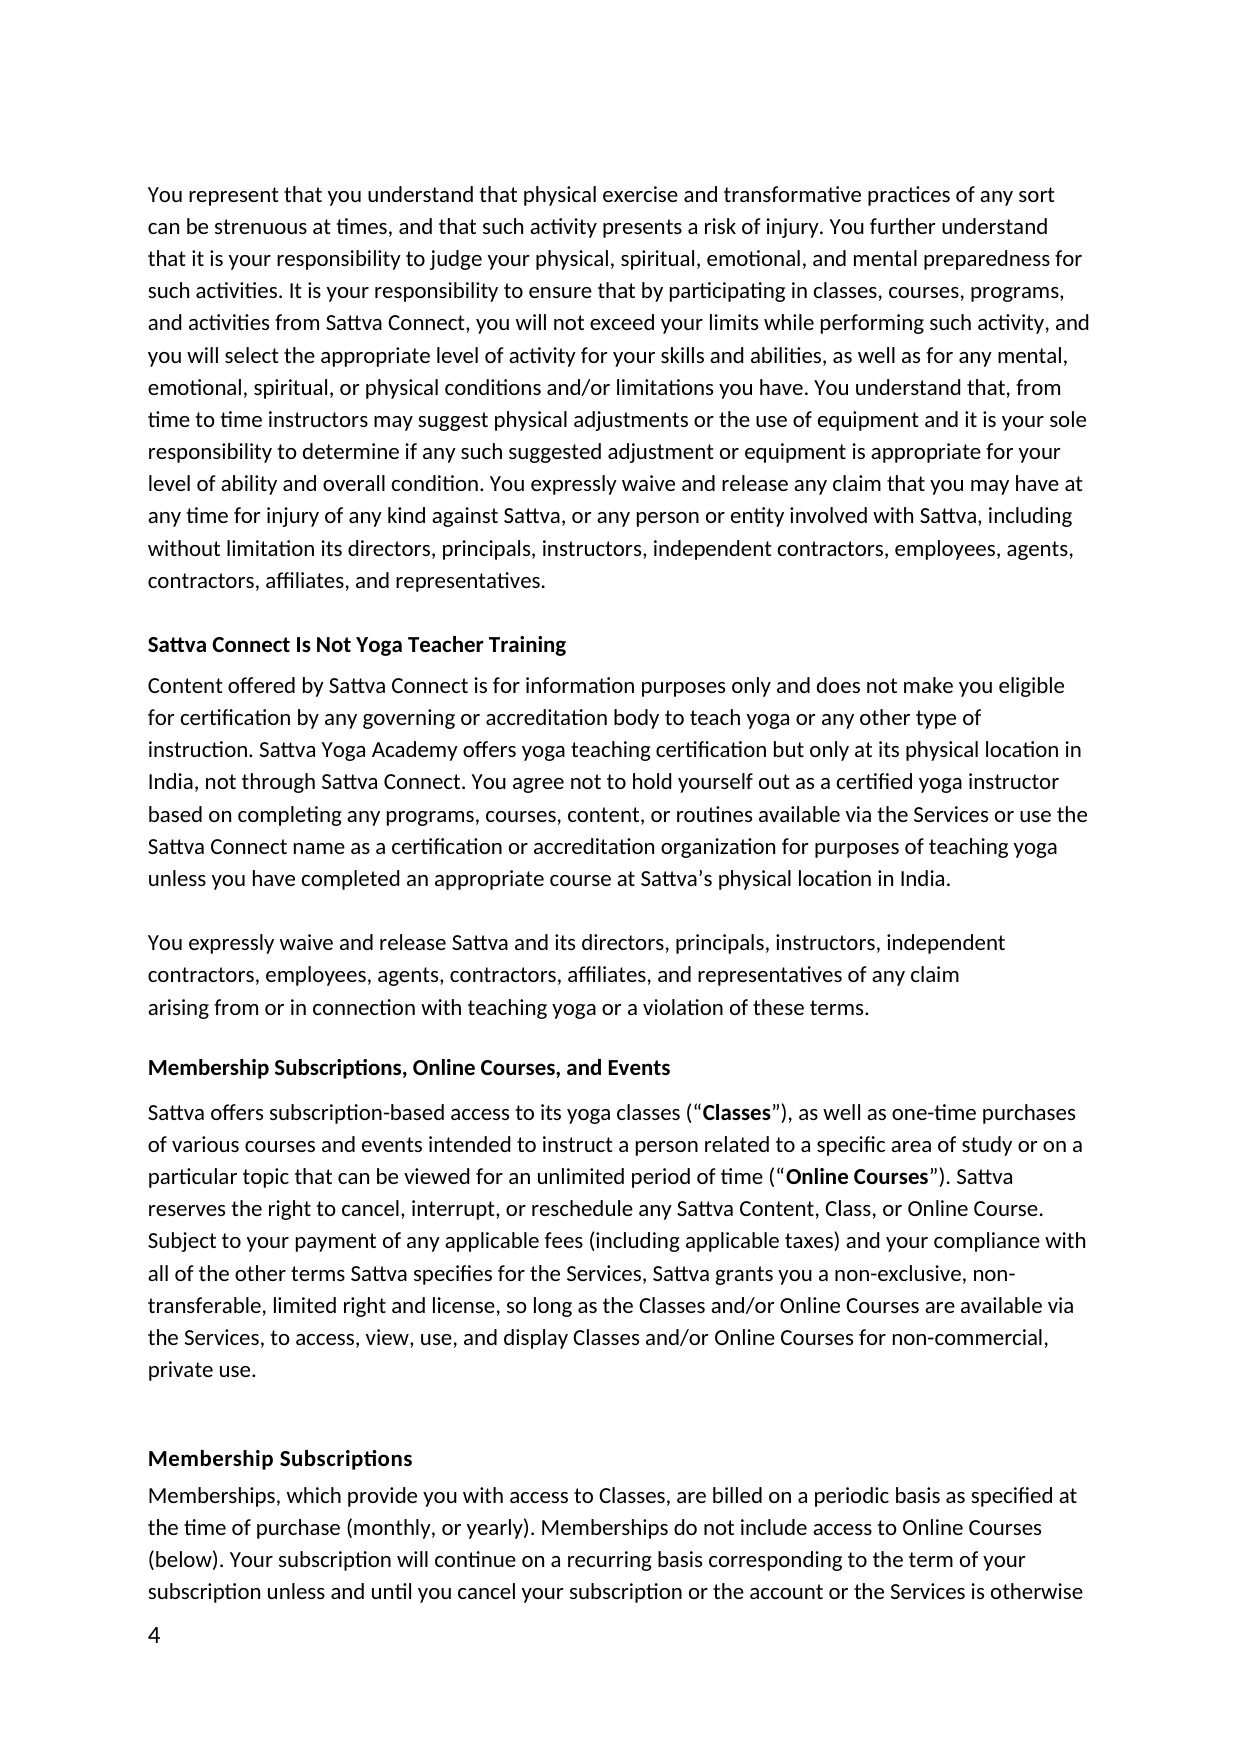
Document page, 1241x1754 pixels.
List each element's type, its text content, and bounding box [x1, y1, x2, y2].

text Sattva Connect Is Not Yoga Teacher Training [148, 630, 1093, 658]
text You expressly waive and release Sattva and its directors, principals, instructors, independent contractors, employees, agents, contractors, affiliates, and representatives of any claim [148, 928, 1093, 989]
text Membership Subscriptions [148, 1444, 1093, 1473]
text Membership Subscriptions, Online Courses, and Events [148, 1053, 1093, 1081]
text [148, 1481, 1093, 1606]
text Sattva offers subscription-based access to its yoga classes (“Classes”), as well as one-time purchases of various courses and events intended to instruct a person related to a specific area of study or on a particular topic that can be viewed for an unlimited period of time (“Online Courses”). Sattva reserves the right to cancel, interrupt, or reschedule any Sattva Content, Class, or Online Course. Subject to your payment of any applicable fees (including applicable taxes) and your compliance with all of the other terms Sattva specifies for the Services, Sattva grants you a non-exclusive, non-transferable, limited right and license, so long as the Classes and/or Online Courses are available via the Services, to access, view, use, and display Classes and/or Online Courses for non-commercial, private use. [148, 1098, 1093, 1383]
text arising from or in connection with teaching yoga or a violation of these terms. [148, 993, 1093, 1021]
text Content offered by Sattva Connect is for information purposes only and does not make you eligible for certification by any governing or accreditation body to teach yoga or any other type of instruction. Sattva Yoga Academy offers yoga teaching certification but only at its physical location in India, not through Sattva Connect. You agree not to hold yourself out as a certified yoga instructor based on completing any programs, courses, content, or routines available via the Services or use the Sattva Connect name as a certification or accreditation organization for purposes of teaching yoga unless you have completed an appropriate course at Sattva’s physical location in India. [148, 671, 1093, 892]
text You represent that you understand that physical exercise and transformative practices of any sort can be strenuous at times, and that such activity presents a risk of injury. You further understand that it is your responsibility to judge your physical, spiritual, emotional, and mental preparedness for such activities. It is your responsibility to ensure that by participating in classes, courses, programs, and activities from Sattva Connect, you will not exceed your limits while performing such activity, and you will select the appropriate level of activity for your skills and abilities, as well as for any mental, emotional, spiritual, or physical conditions and/or limitations you have. You understand that, from time to time instructors may suggest physical adjustments or the use of equipment and it is your sole responsibility to determine if any such suggested adjustment or equipment is appropriate for your level of ability and overall condition. You expressly waive and release any claim that you may have at any time for injury of any kind against Sattva, or any person or entity involved with Sattva, including without limitation its directors, principals, instructors, independent contractors, employees, agents, contractors, affiliates, and representatives. [148, 180, 1093, 594]
